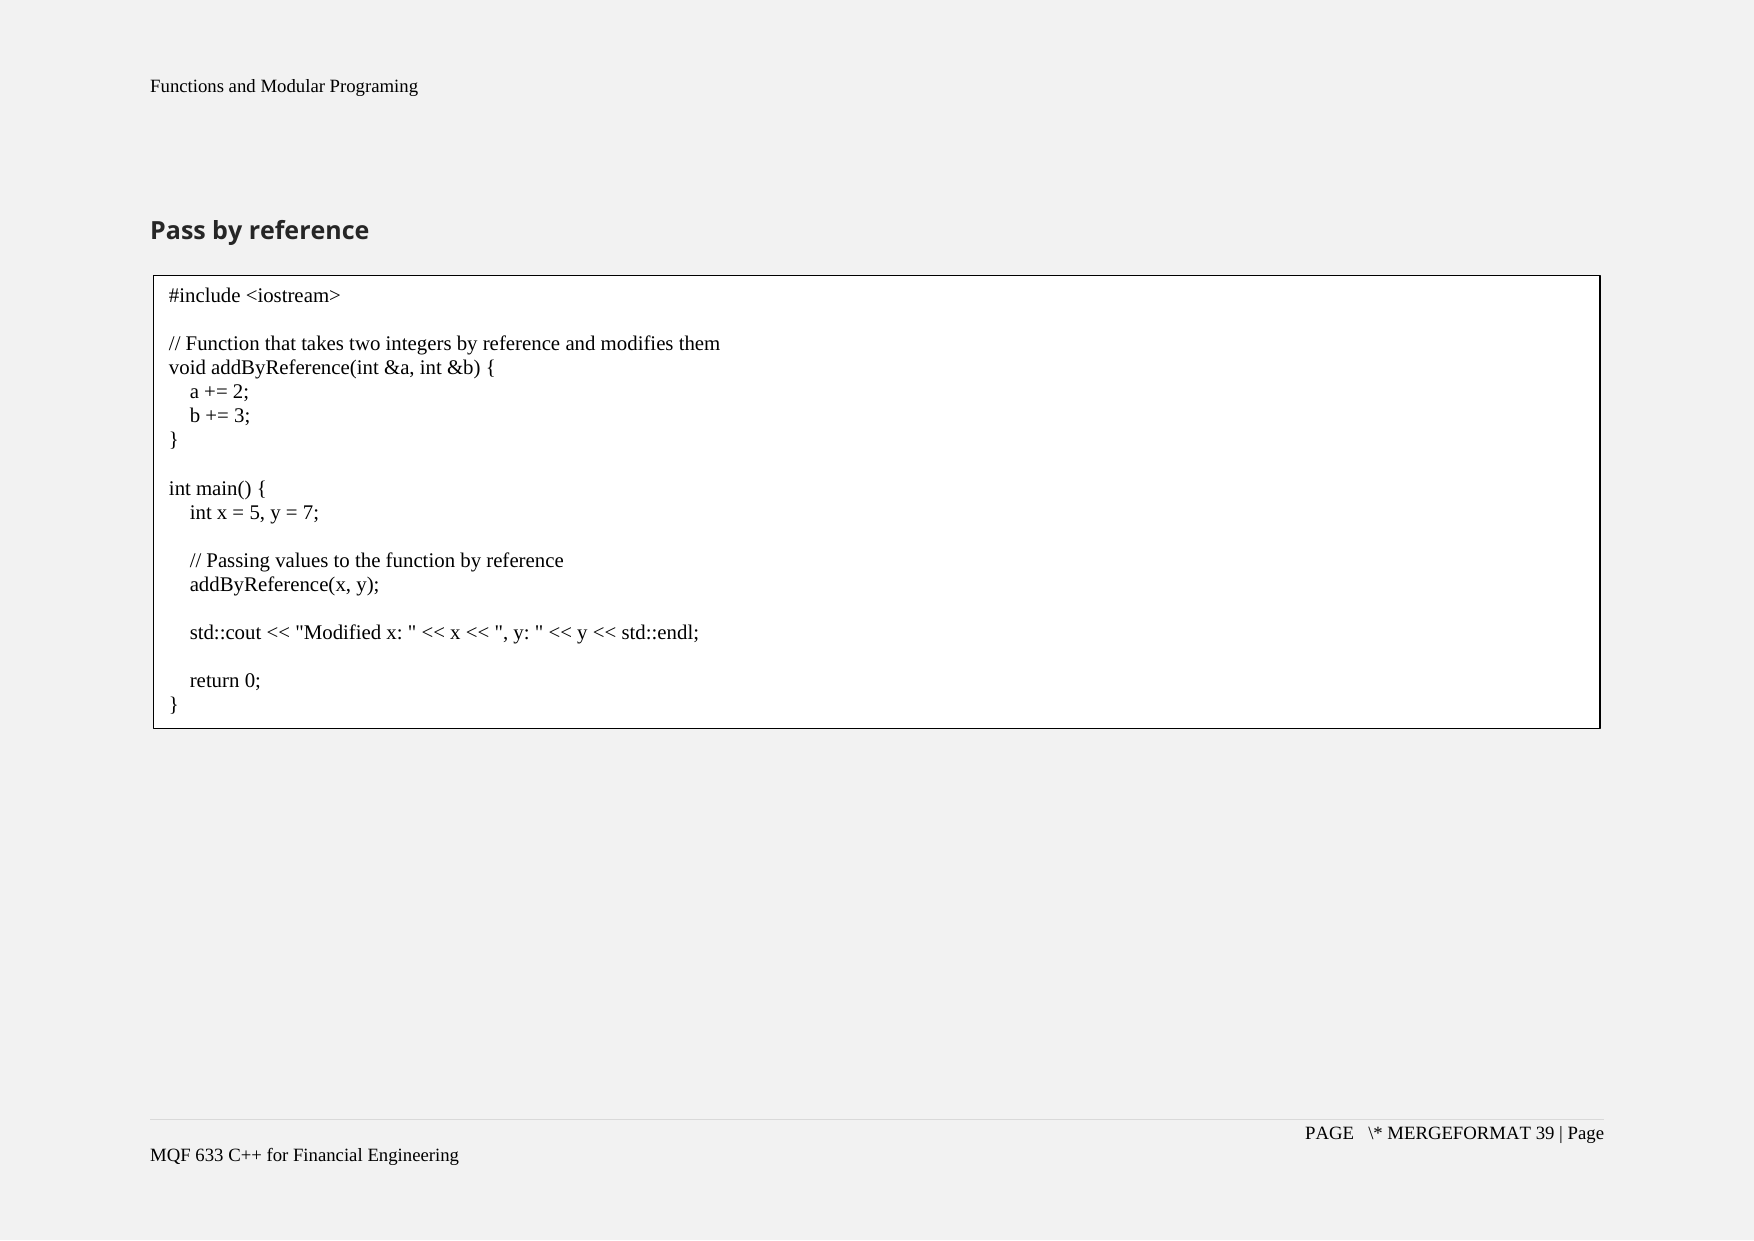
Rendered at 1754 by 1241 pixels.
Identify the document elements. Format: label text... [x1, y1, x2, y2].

subtitle Pass by reference [150, 212, 1604, 247]
